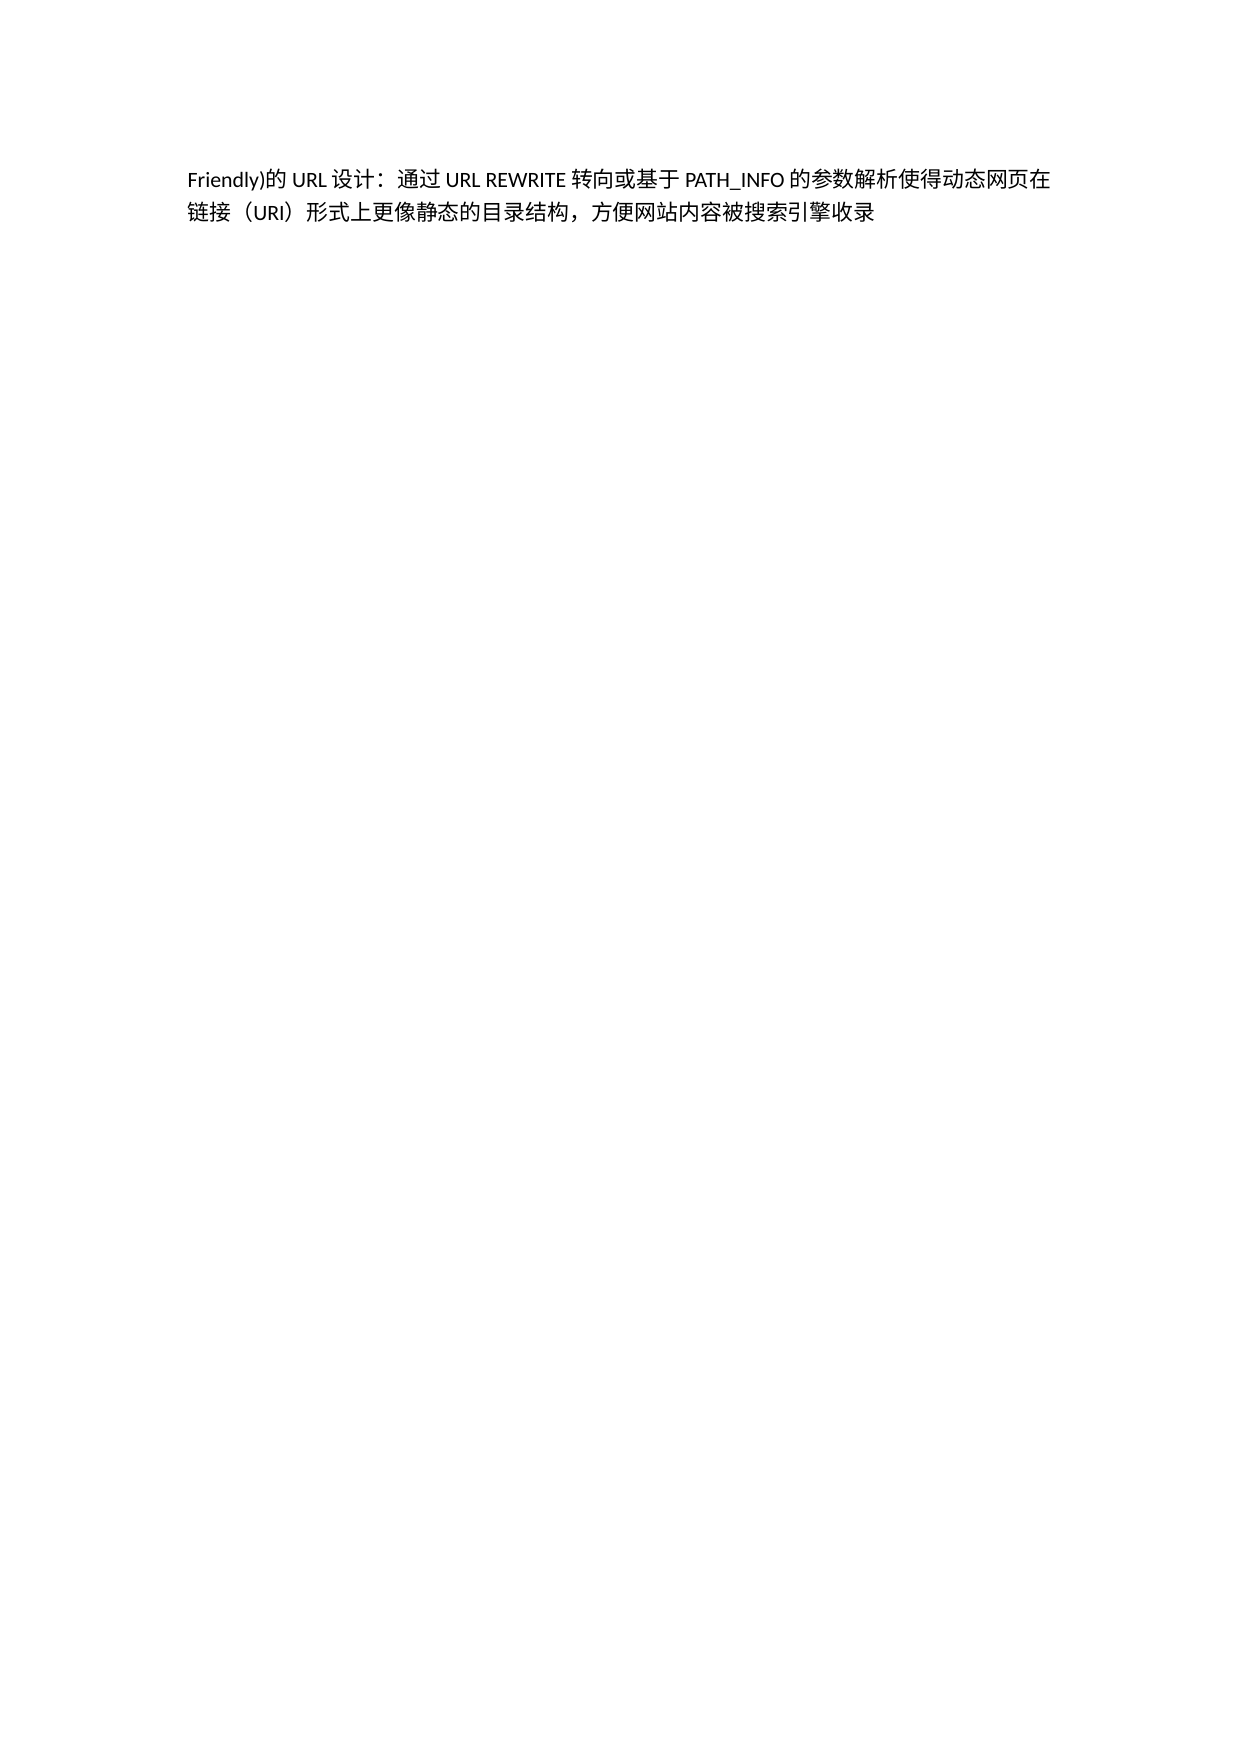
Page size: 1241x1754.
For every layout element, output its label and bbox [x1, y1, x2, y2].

text [187, 162, 1053, 227]
